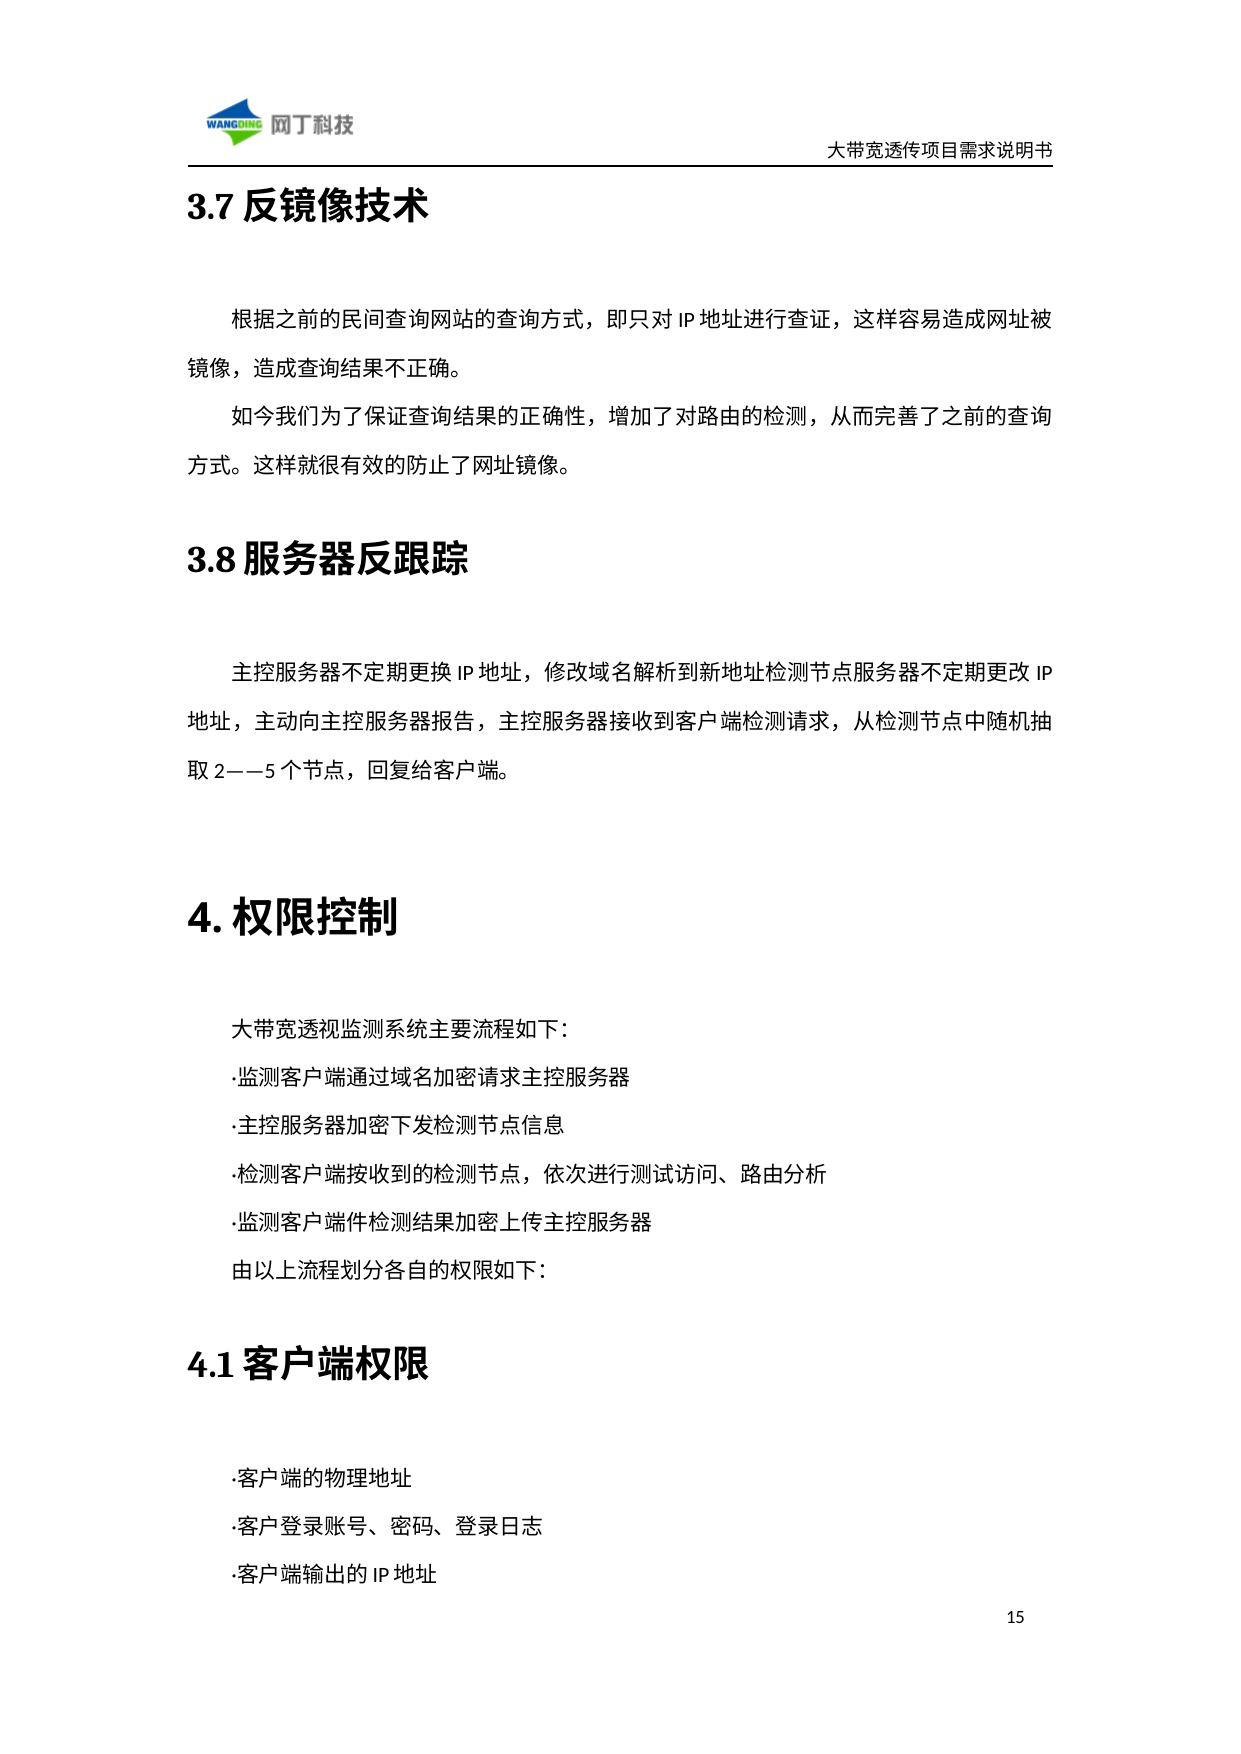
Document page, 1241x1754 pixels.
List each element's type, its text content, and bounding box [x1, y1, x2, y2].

text 如今我们为了保证查询结果的正确性，增加了对路由的检测，从而完善了之前的查询方式。这样就很有效的防止了网址镜像。 [187, 399, 1053, 480]
text 大带宽透视监测系统主要流程如下： [187, 1011, 1053, 1044]
text ·检测客户端按收到的检测节点，依次进行测试访问、路由分析 [187, 1156, 1053, 1189]
text ·主控服务器加密下发检测节点信息 [187, 1108, 1053, 1141]
subtitle 3.8服务器反跟踪 [187, 523, 1053, 588]
subtitle 权限控制 [187, 882, 1053, 947]
subtitle 3.7 反镜像技术 [187, 170, 1053, 235]
subtitle 4.1 客户端权限 [187, 1328, 1053, 1393]
text 根据之前的民间查询网站的查询方式，即只对IP地址进行查证，这样容易造成网址被镜像，造成查询结果不正确。 [187, 302, 1053, 383]
text ·客户端的物理地址 [187, 1460, 1053, 1493]
text 主控服务器不定期更换IP地址，修改域名解析到新地址检测节点服务器不定期更改IP地址，主动向主控服务器报告，主控服务器接收到客户端检测请求，从检测节点中随机抽取2——5个节点，回复给客户端。 [187, 655, 1053, 785]
text ·监测客户端通过域名加密请求主控服务器 [187, 1060, 1053, 1092]
picture [187, 88, 372, 158]
text ·客户端输出的IP地址 [187, 1557, 1053, 1589]
text 由以上流程划分各自的权限如下： [187, 1253, 1053, 1286]
text ·客户登录账号、密码、登录日志 [187, 1508, 1053, 1541]
text ·监测客户端件检测结果加密上传主控服务器 [187, 1205, 1053, 1237]
